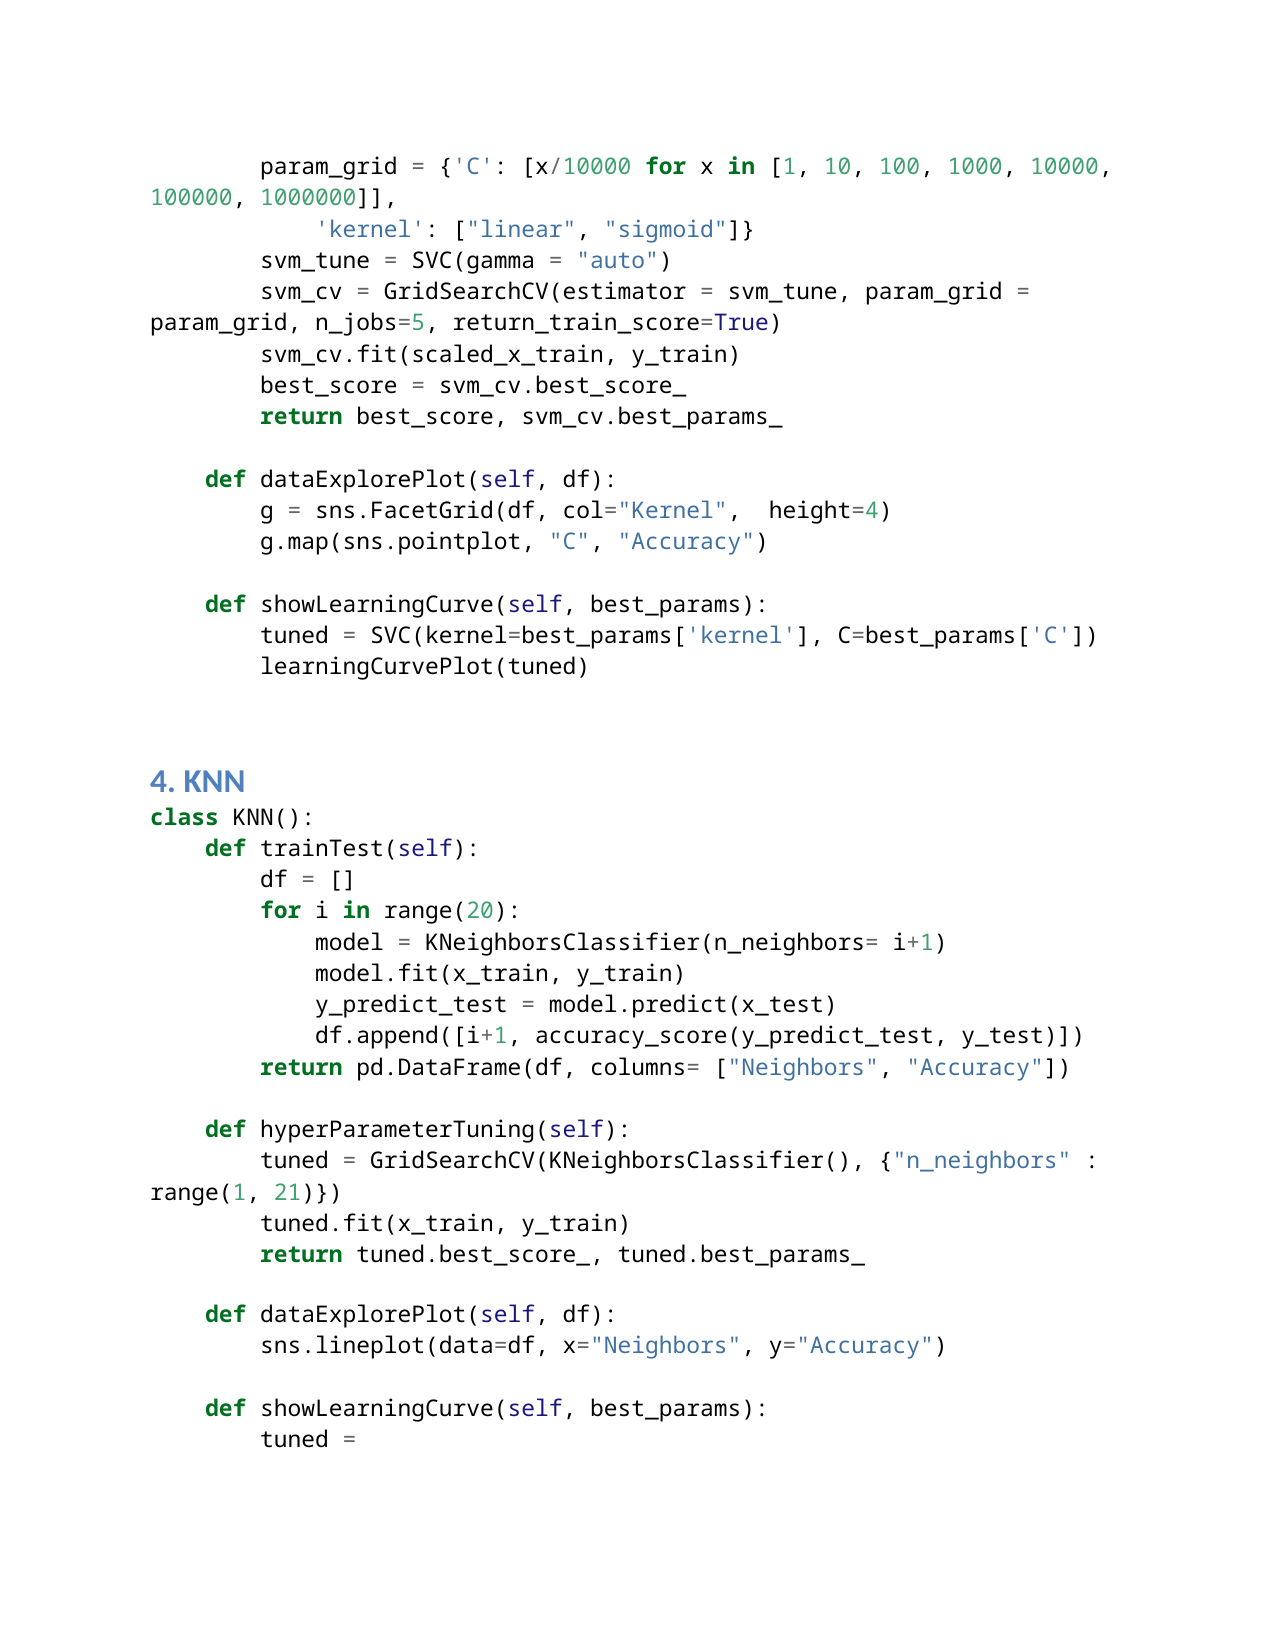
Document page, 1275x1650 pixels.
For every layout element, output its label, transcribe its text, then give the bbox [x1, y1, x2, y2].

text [150, 150, 1125, 710]
subtitle 4. KNN [150, 760, 1125, 801]
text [150, 801, 1125, 1454]
